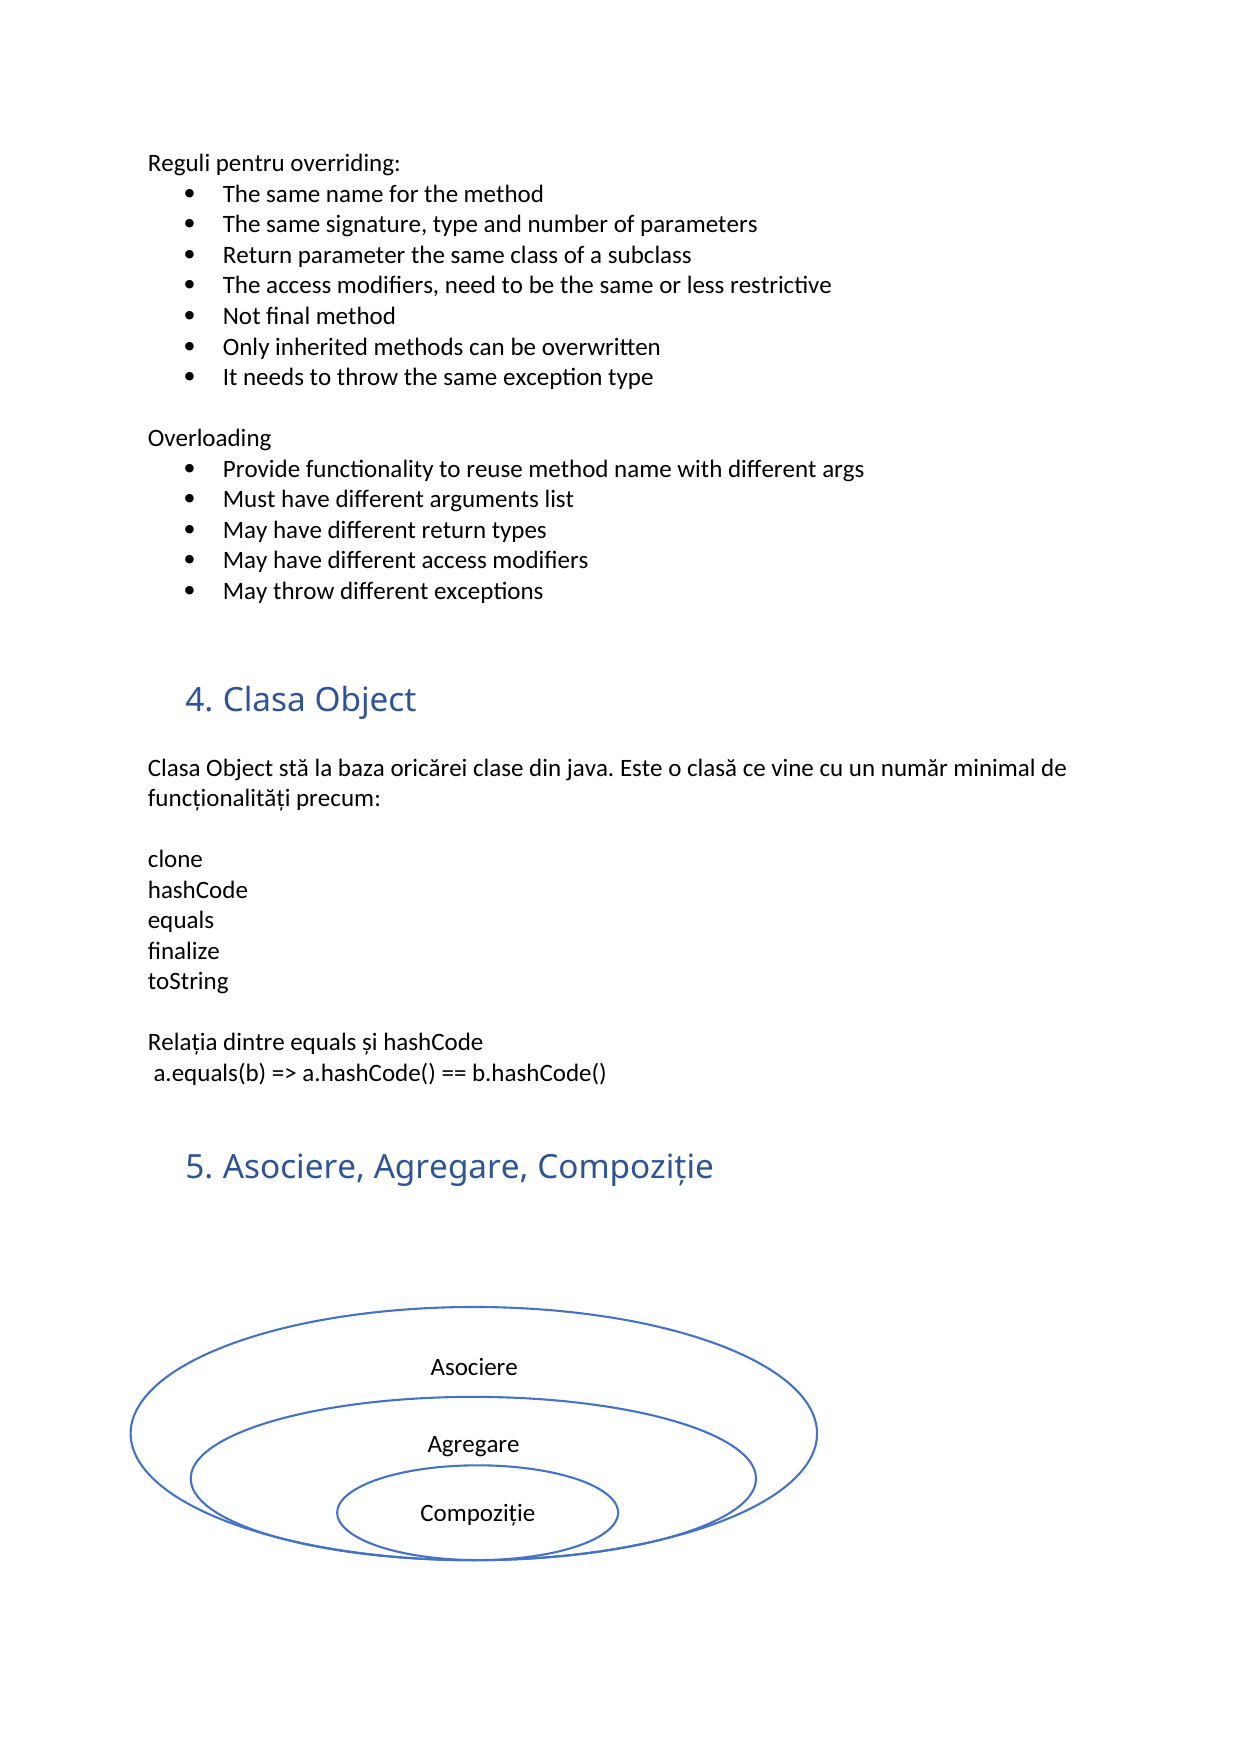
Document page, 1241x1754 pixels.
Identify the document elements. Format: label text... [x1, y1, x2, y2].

list May throw different exceptions [185, 575, 1093, 605]
subtitle Clasa Object [185, 676, 1093, 721]
list May have different return types [185, 514, 1093, 544]
list Return parameter the same class of a subclass [185, 239, 1093, 270]
list May have different access modifiers [185, 544, 1093, 575]
text a.equals(b) => a.hashCode() == b.hashCode() [148, 1057, 1093, 1087]
subtitle Asociere, Agregare, Compoziție [185, 1143, 1093, 1188]
list It needs to throw the same exception type [185, 361, 1093, 392]
list The same name for the method [185, 178, 1093, 209]
text Overloading [148, 422, 1093, 453]
text hashCode [148, 874, 1093, 904]
text Relația dintre equals și hashCode [148, 1026, 1093, 1057]
text equals [148, 904, 1093, 935]
list The access modifiers, need to be the same or less restrictive [185, 270, 1093, 300]
list Only inherited methods can be overwritten [185, 331, 1093, 361]
text Reguli pentru overriding: [148, 148, 1093, 178]
list The same signature, type and number of parameters [185, 209, 1093, 239]
text clone [148, 843, 1093, 874]
text finalize [148, 935, 1093, 965]
list Must have different arguments list [185, 483, 1093, 514]
text Clasa Object stă la baza oricărei clase din java. Este o clasă ce vine cu un număr minimal de funcționalități precum: [148, 752, 1093, 813]
list Not final method [185, 300, 1093, 331]
list Provide functionality to reuse method name with different args [185, 453, 1093, 483]
text toString [148, 965, 1093, 996]
